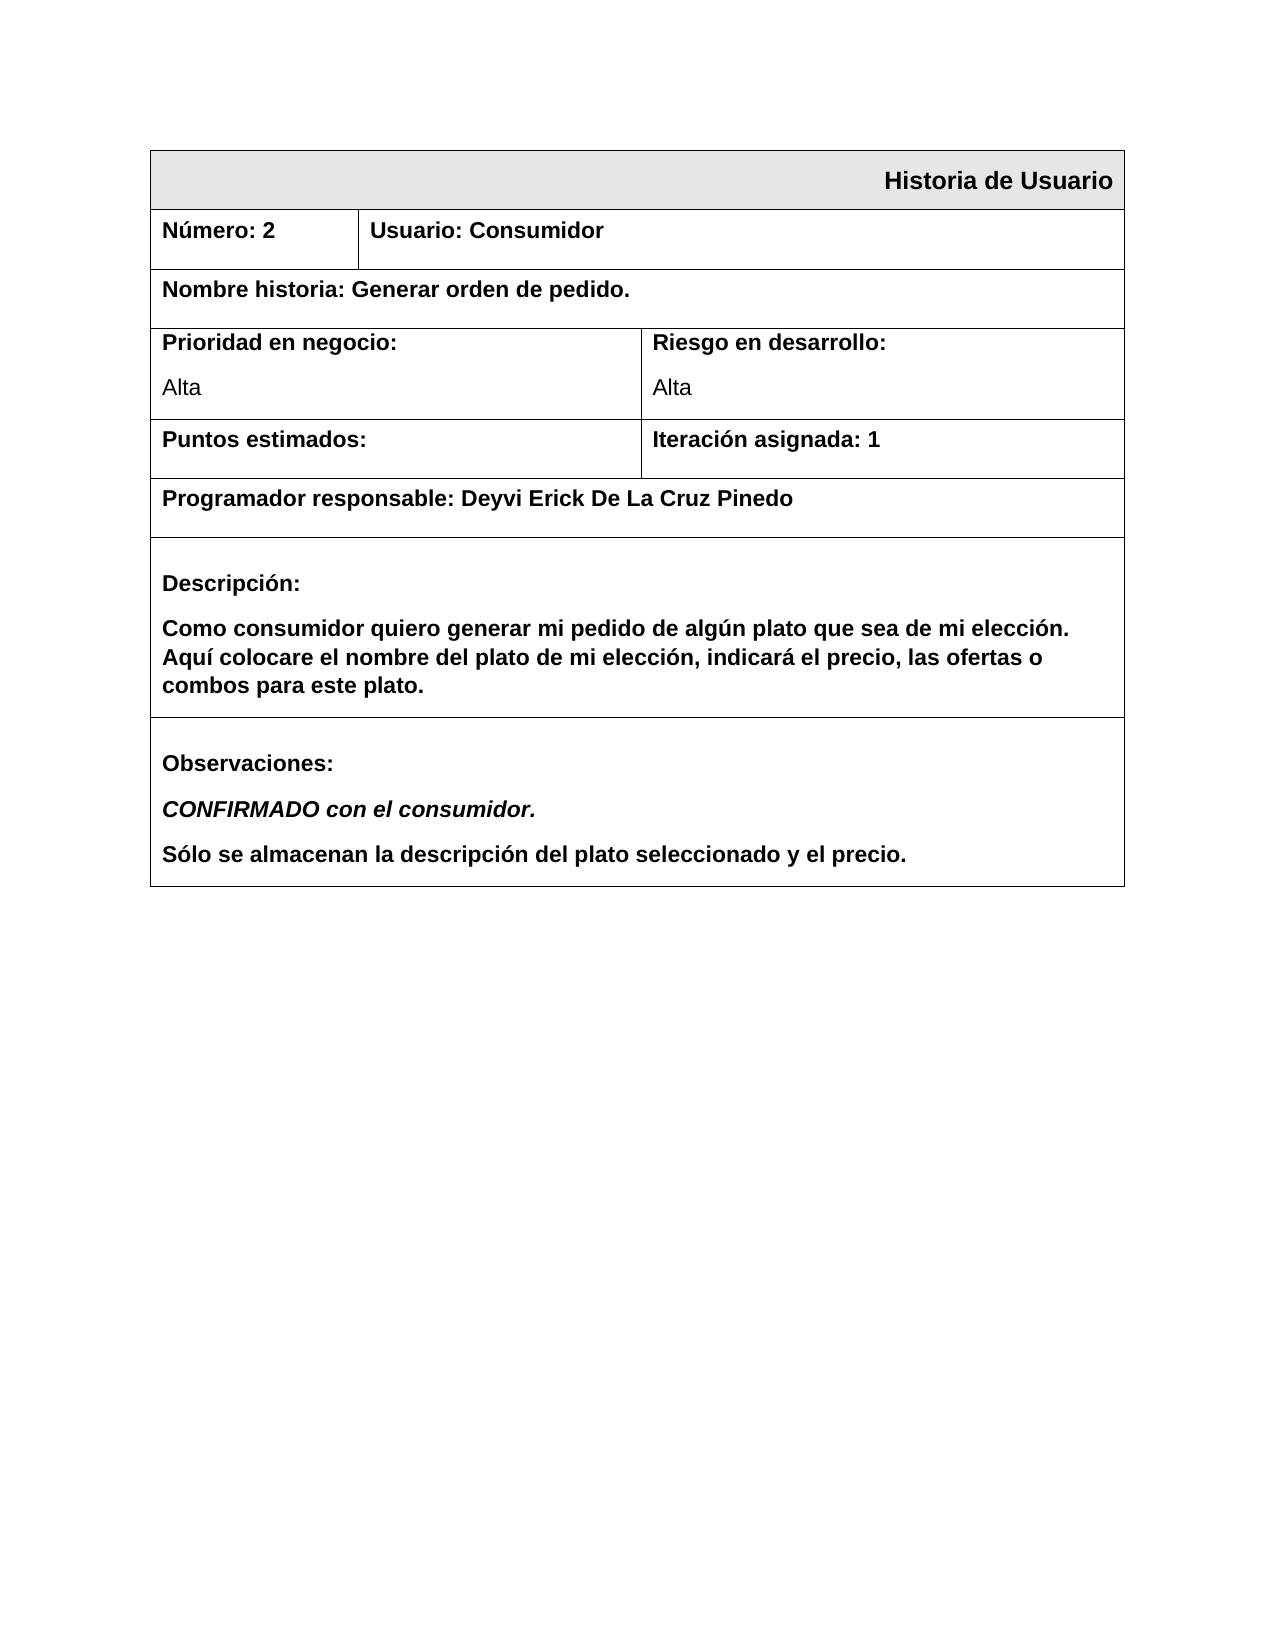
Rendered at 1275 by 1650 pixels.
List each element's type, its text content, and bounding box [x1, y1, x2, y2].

table_cell Programador responsable: Deyvi Erick De La Cruz Pinedo [151, 479, 1124, 537]
table_header Historia de Usuario [151, 151, 1124, 209]
table_cell Puntos estimados: [151, 420, 641, 478]
table_cell Iteración asignada: 1 [642, 420, 1124, 478]
table_cell Usuario: Consumidor [359, 210, 1124, 268]
table_cell Prioridad en negocio: Alta [151, 329, 641, 419]
table_cell Descripción: Como consumidor quiero generar mi pedido de algún plato que sea de mi elección. Aquí colocare el nombre del plato de mi elección, indicará el precio, las ofertas o combos para este plato. [151, 538, 1124, 717]
table_cell Riesgo en desarrollo: Alta [642, 329, 1124, 419]
table_cell Número: 2 [151, 210, 358, 268]
table_cell Nombre historia: Generar orden de pedido. [151, 270, 1124, 327]
table_cell Observaciones: CONFIRMADO con el consumidor. Sólo se almacenan la descripción del plato seleccionado y el precio. [151, 718, 1124, 886]
